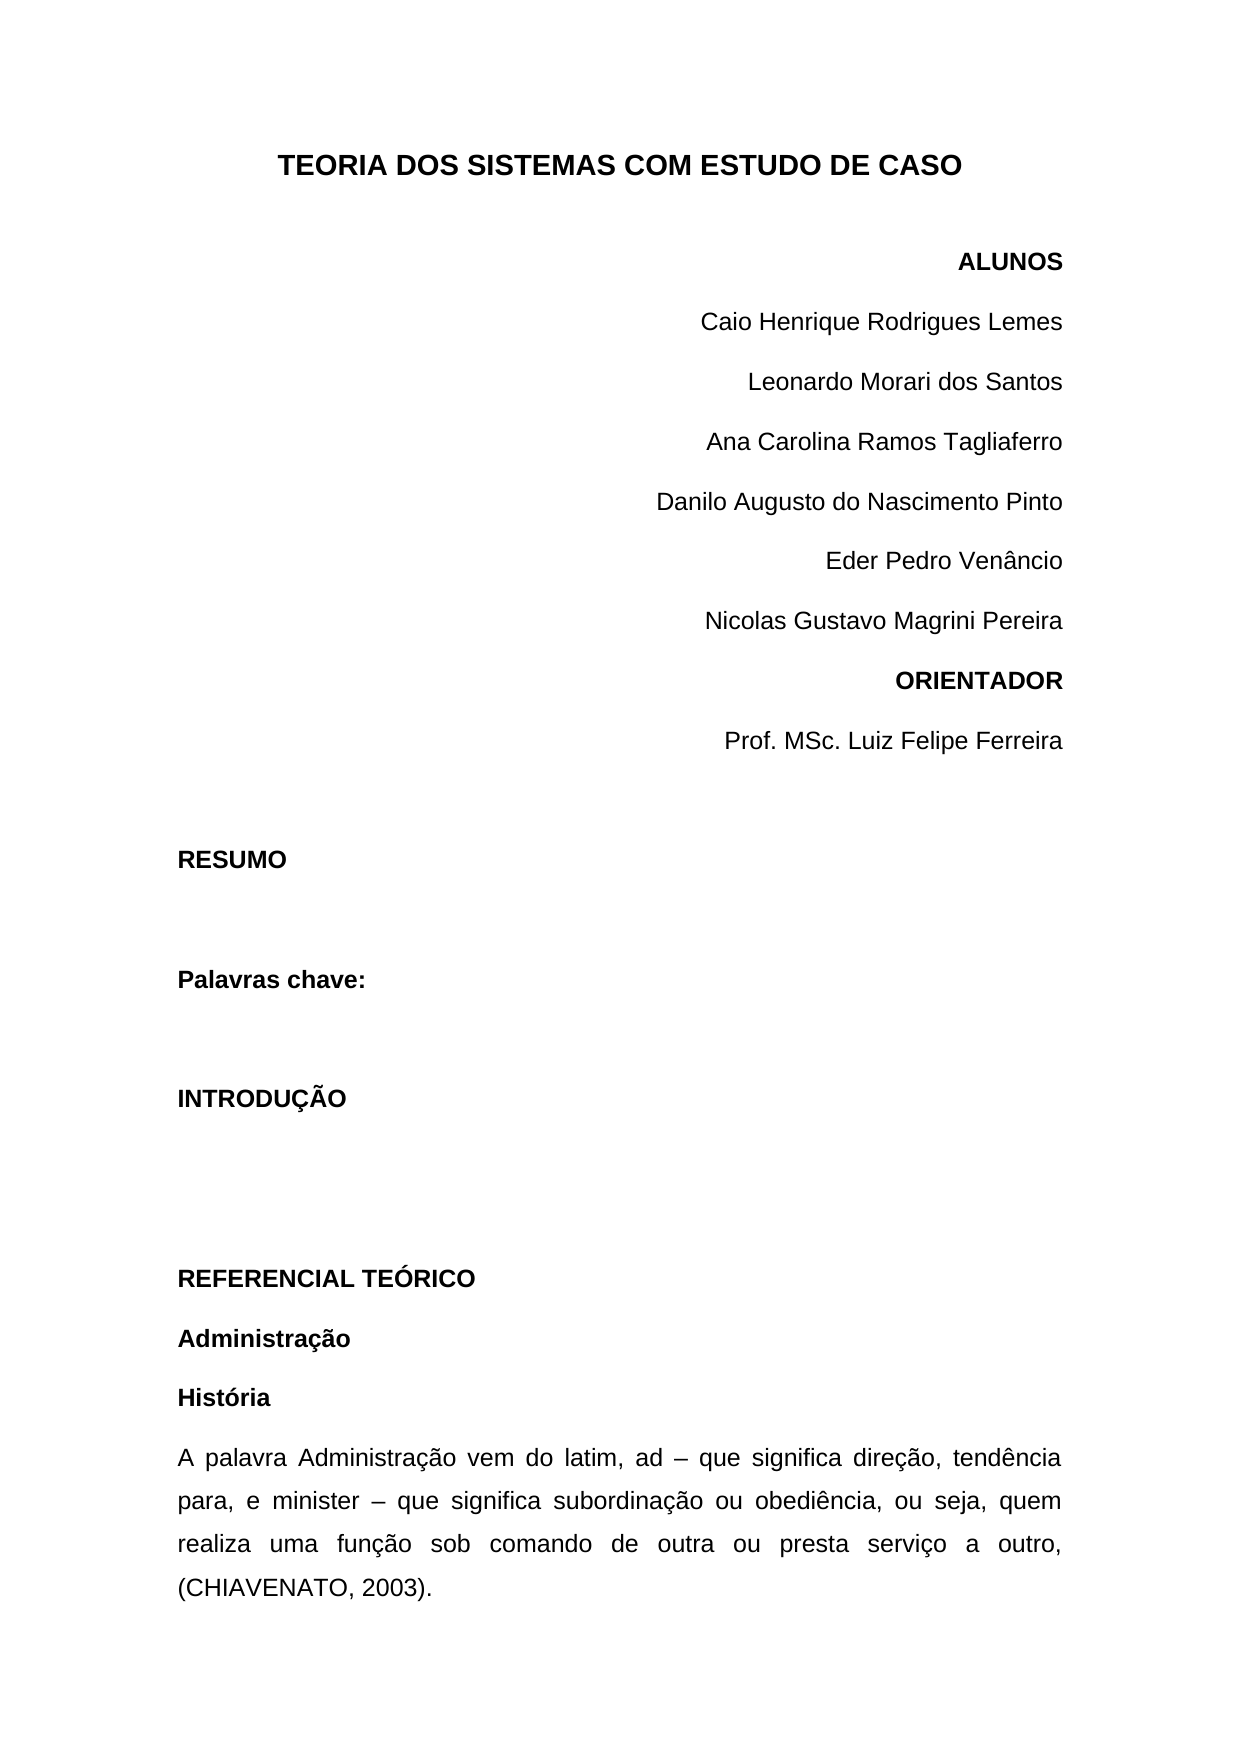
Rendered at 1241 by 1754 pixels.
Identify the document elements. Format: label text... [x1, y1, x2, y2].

text Eder Pedro Venâncio [177, 546, 1063, 575]
text Danilo Augusto do Nascimento Pinto [177, 486, 1063, 515]
text TEORIA DOS SISTEMAS COM ESTUDO DE CASO [177, 148, 1063, 181]
text Ana Carolina Ramos Tagliaferro [177, 427, 1063, 455]
text História [177, 1383, 1063, 1412]
text ALUNOS [177, 247, 1063, 276]
text Prof. MSc. Luiz Felipe Ferreira [177, 726, 1063, 754]
text Administração [177, 1323, 1063, 1352]
text RESUMO [177, 845, 1063, 874]
text REFERENCIAL TEÓRICO [177, 1264, 1063, 1292]
text Caio Henrique Rodrigues Lemes [177, 307, 1063, 336]
text A palavra Administração vem do latim, ad – que significa direção, tendência para, e minister – que significa subordinação ou obediência, ou seja, quem realiza uma função sob comando de outra ou presta serviço a outro, (CHIAVENATO, 2003). [177, 1443, 1063, 1601]
text INTRODUÇÃO [177, 1084, 1063, 1113]
text Leonardo Morari dos Santos [177, 367, 1063, 396]
text ORIENTADOR [177, 666, 1063, 694]
text Nicolas Gustavo Magrini Pereira [177, 606, 1063, 635]
text Palavras chave: [177, 965, 1063, 993]
